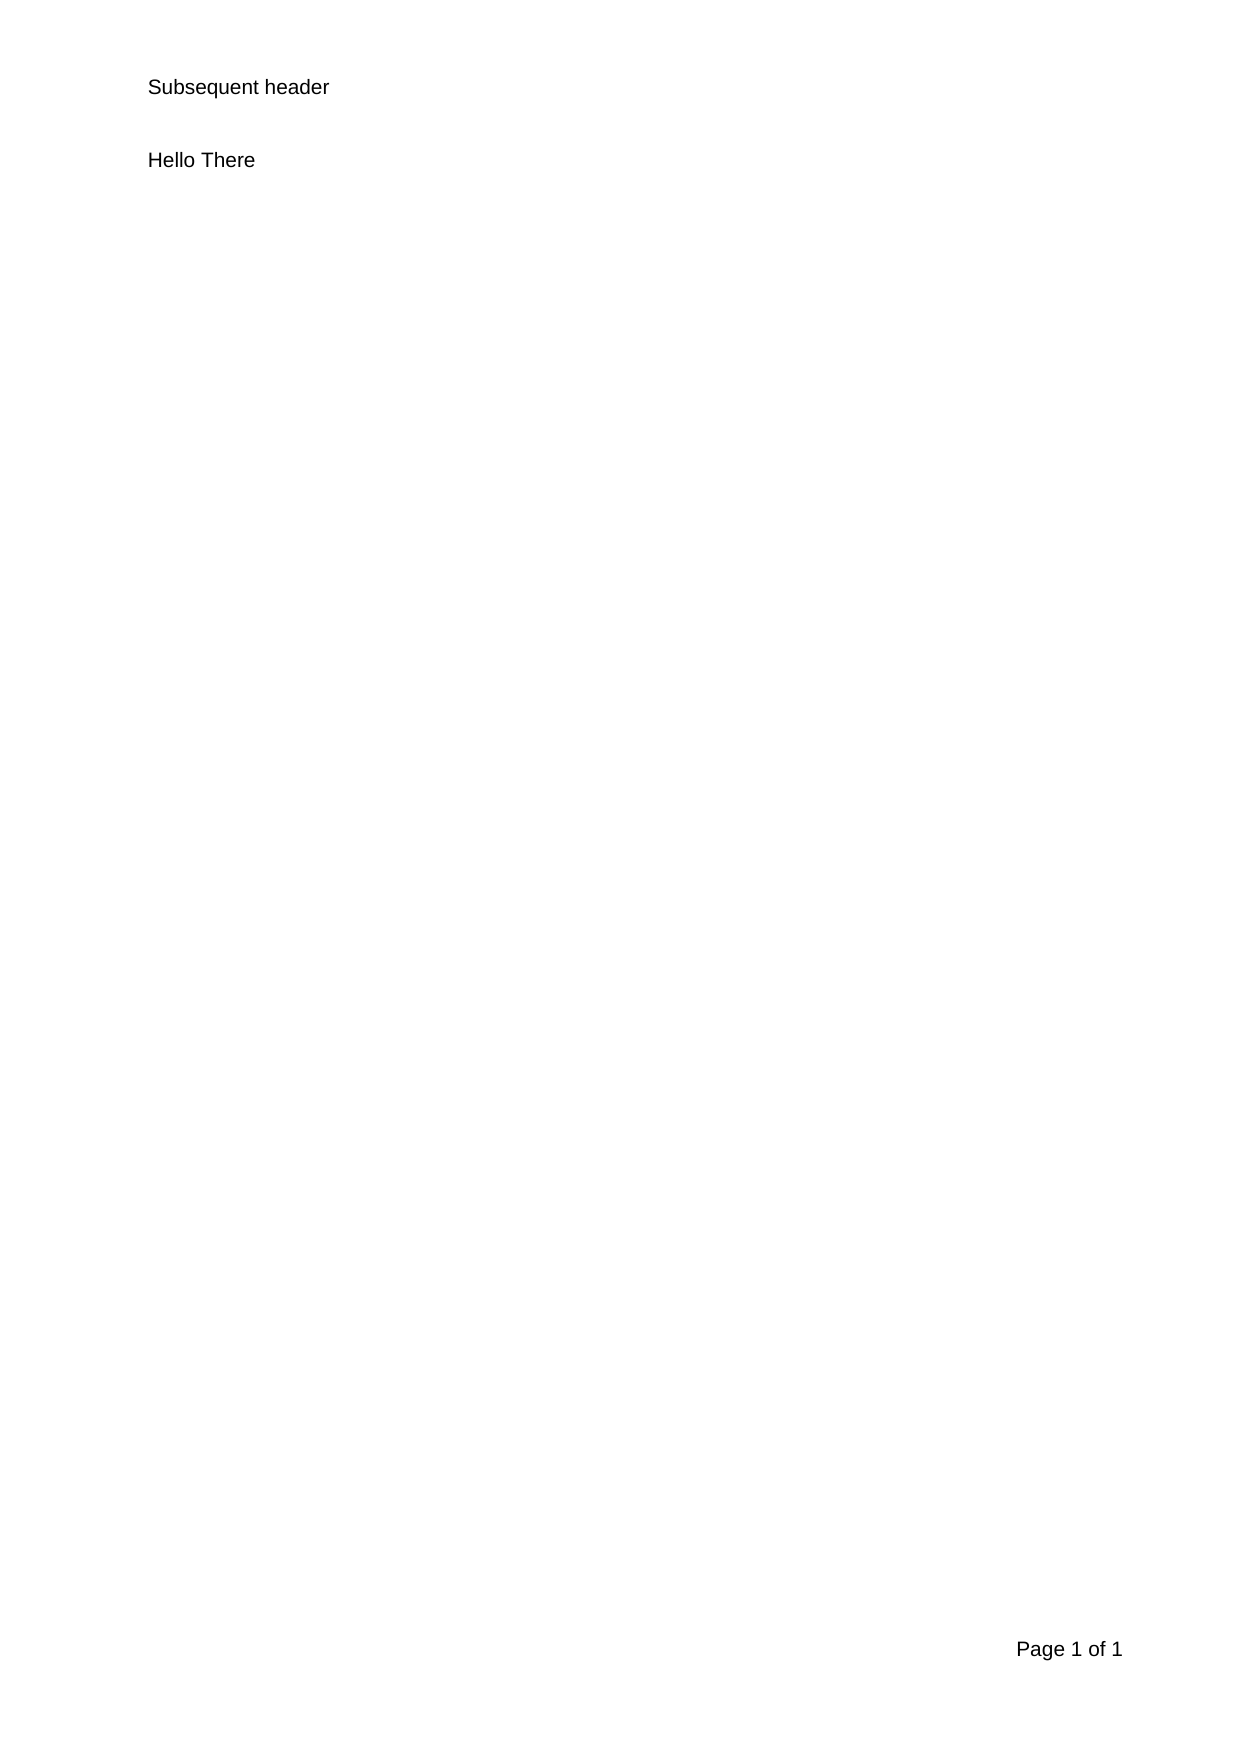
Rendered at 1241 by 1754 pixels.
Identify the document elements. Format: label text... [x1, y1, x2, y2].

text Hello There [148, 148, 1092, 172]
